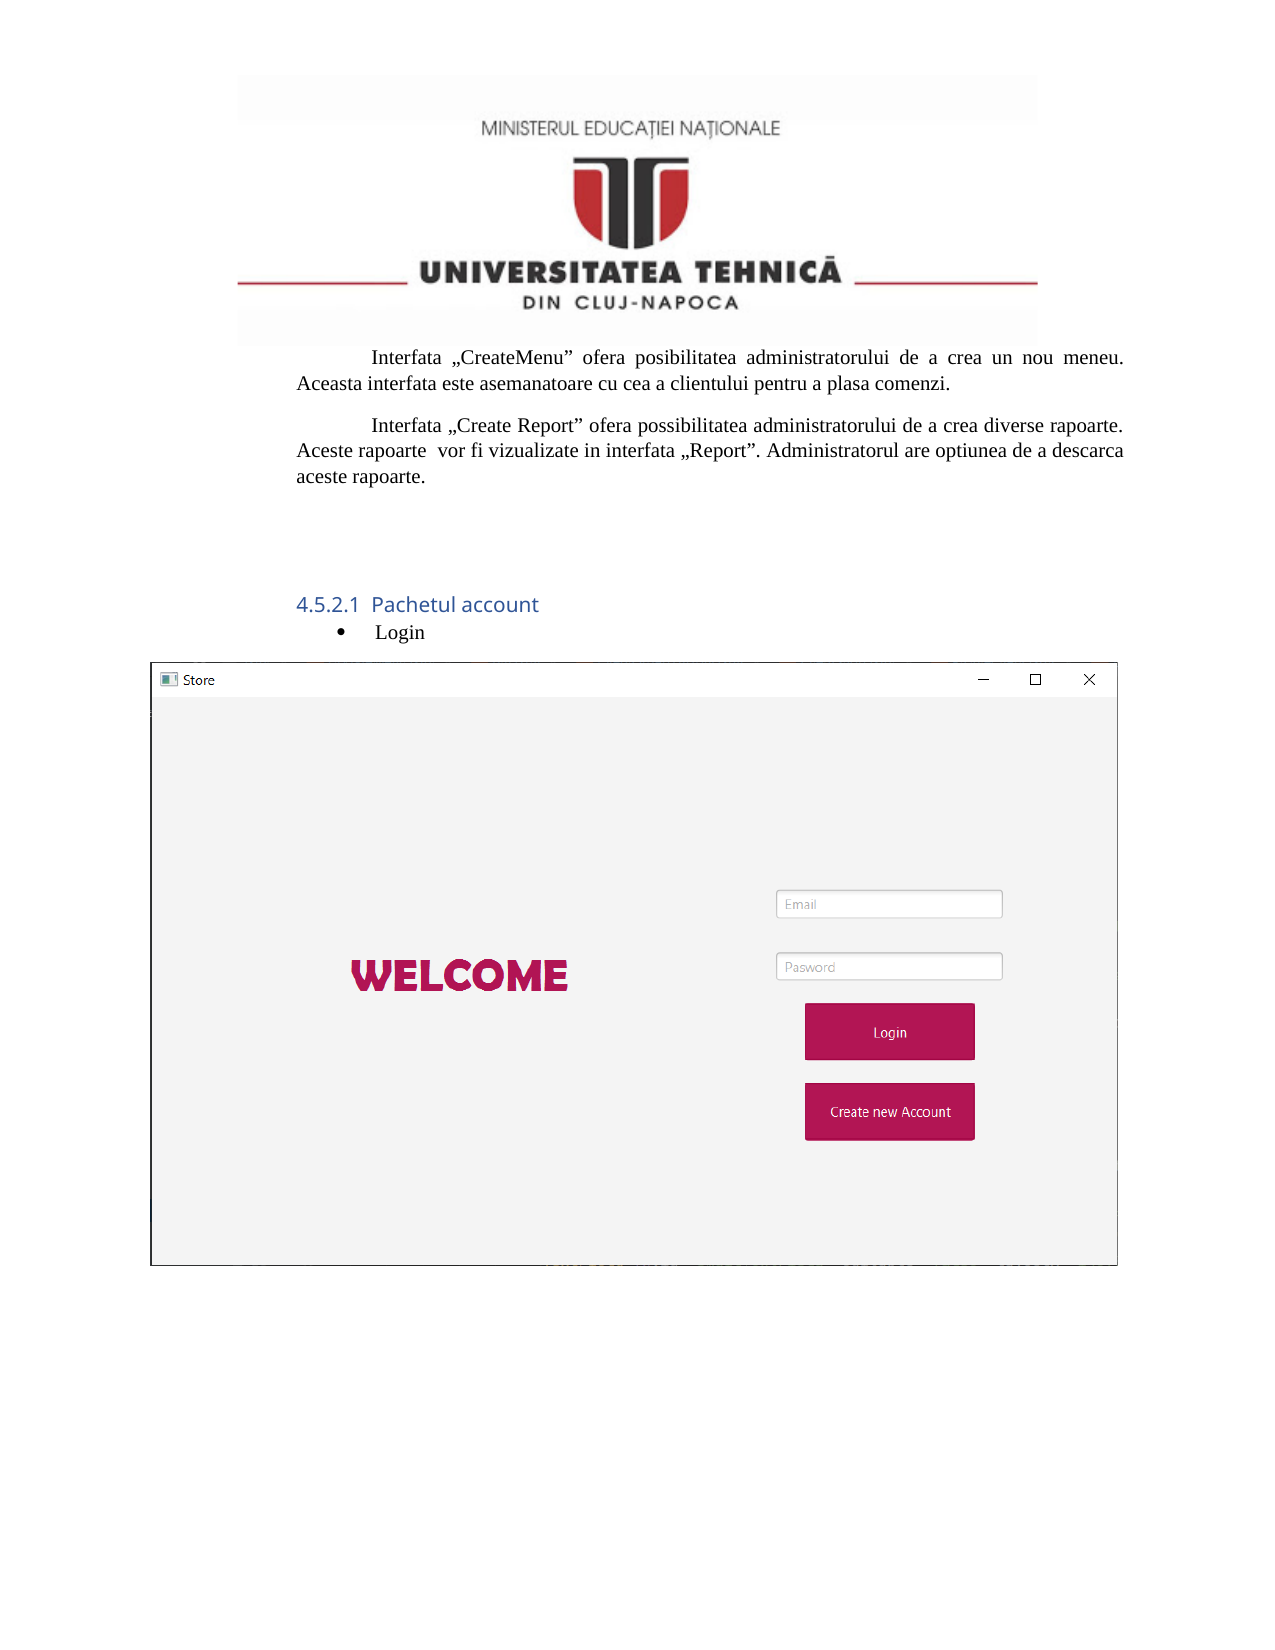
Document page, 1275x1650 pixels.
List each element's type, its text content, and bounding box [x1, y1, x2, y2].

picture [237, 75, 1038, 346]
list Login [337, 620, 1125, 644]
text Interfata „CreateMenu” ofera posibilitatea administratorului de a crea un nou meneu. Aceasta interfata este asemanatoare cu cea a clientului pentru a plasa comenzi. [296, 345, 1125, 395]
text Interfata „Create Report” ofera possibilitatea administratorului de a crea diverse rapoarte. Aceste rapoarte vor fi vizualizate in interfata „Report”. Administratorul are optiunea de a descarca aceste rapoarte. [296, 413, 1125, 488]
subtitle Pachetul account [296, 590, 1125, 618]
picture [150, 662, 1118, 1266]
